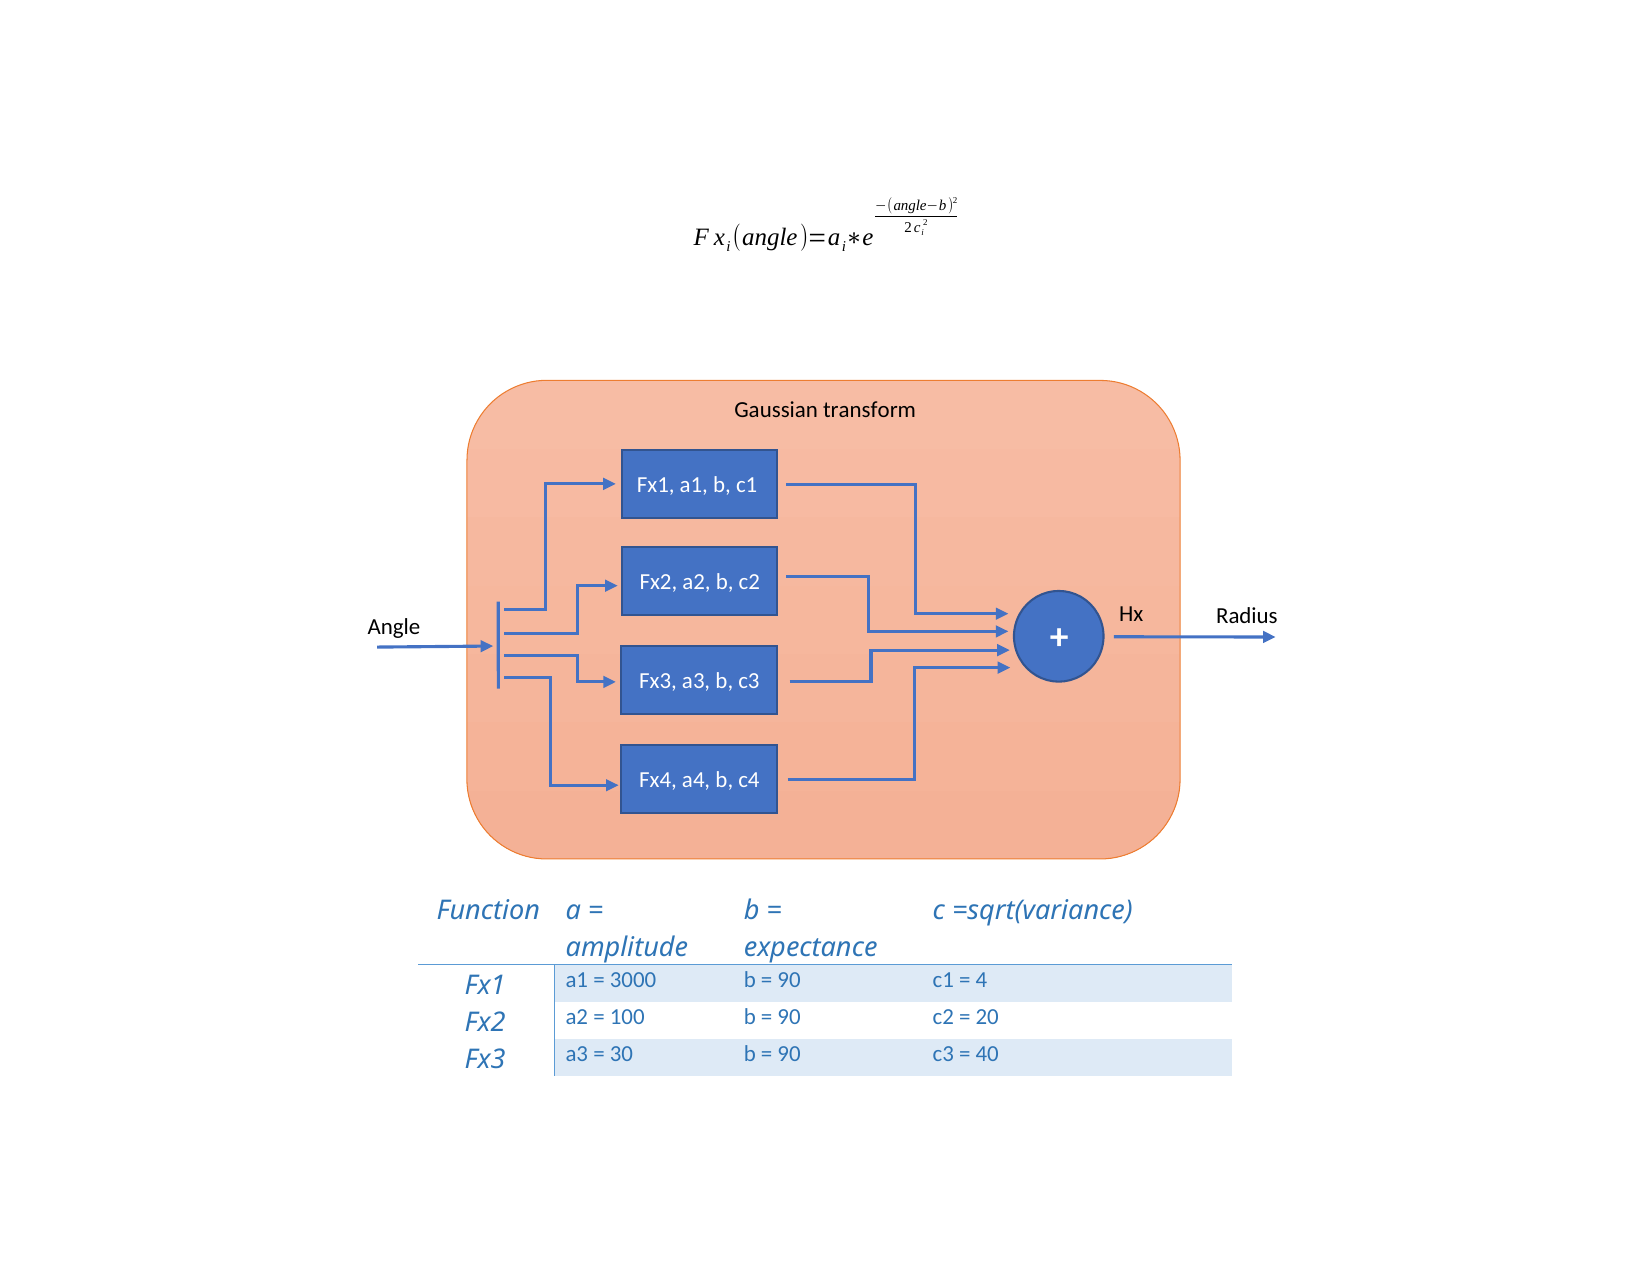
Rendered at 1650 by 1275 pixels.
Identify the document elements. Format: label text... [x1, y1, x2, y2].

table_header a = amplitude [554, 891, 732, 964]
table_cell Fx2 [418, 1002, 554, 1039]
table_cell b = 90 [732, 1039, 921, 1076]
table_cell c3 = 40 [921, 1039, 1232, 1076]
table_cell c2 = 20 [921, 1002, 1232, 1039]
table_header b = expectance [732, 891, 921, 964]
table_cell Fx3 [418, 1039, 554, 1076]
table_cell a3 = 30 [555, 1039, 732, 1076]
table_cell a2 = 100 [555, 1002, 732, 1039]
table_cell c1 = 4 [921, 965, 1232, 1002]
table_cell b = 90 [732, 1002, 921, 1039]
table_cell a1 = 3000 [555, 965, 732, 1002]
table_cell b = 90 [732, 965, 921, 1002]
table_header Function [418, 891, 554, 964]
table_cell Fx1 [418, 965, 554, 1002]
table_header c =sqrt(variance) [921, 891, 1232, 964]
